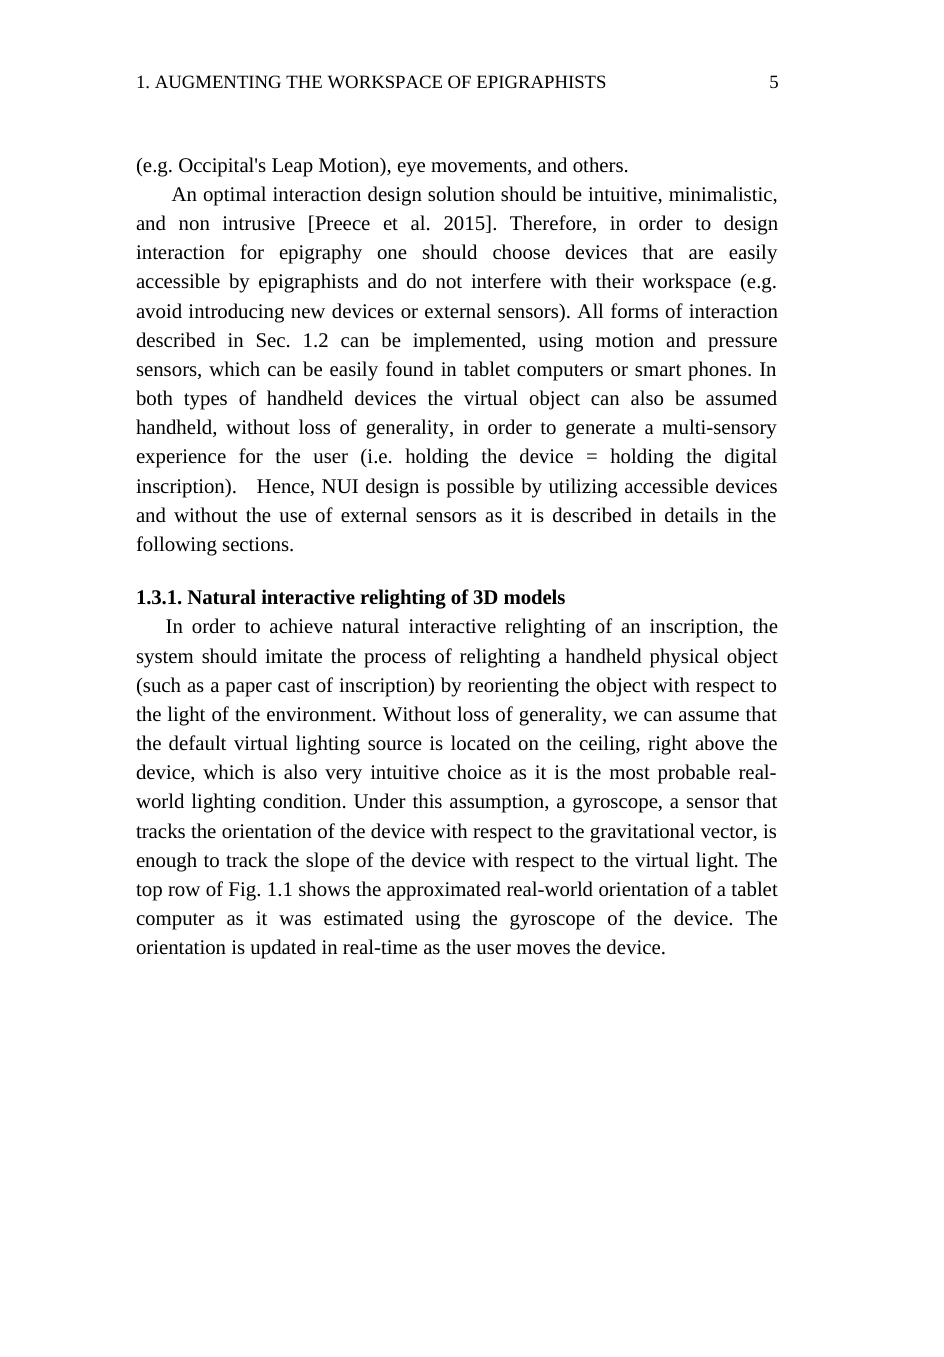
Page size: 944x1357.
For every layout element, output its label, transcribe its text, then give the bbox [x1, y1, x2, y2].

text 1.3.1. Natural interactive relighting of 3D models [136, 580, 778, 609]
text An optimal interaction design solution should be intuitive, minimalistic, and non intrusive [Preece et al. 2015]. Therefore, in order to design interaction for epigraphy one should choose devices that are easily accessible by epigraphists and do not interfere with their workspace (e.g. avoid introducing new devices or external sensors). All forms of interaction described in Sec. 1.2 can be implemented, using motion and pressure sensors, which can be easily found in tablet computers or smart phones. In both types of handheld devices the virtual object can also be assumed handheld, without loss of generality, in order to generate a multi-sensory experience for the user (i.e. holding the device = holding the digital inscription). Hence, NUI design is possible by utilizing accessible devices and without the use of external sensors as it is described in details in the following sections. [136, 177, 778, 556]
text In order to achieve natural interactive relighting of an inscription, the system should imitate the process of relighting a handheld physical object (such as a paper cast of inscription) by reorienting the object with respect to the light of the environment. Without loss of generality, we can assume that the default virtual lighting source is located on the ceiling, right above the device, which is also very intuitive choice as it is the most probable real-world lighting condition. Under this assumption, a gyroscope, a sensor that tracks the orientation of the device with respect to the gravitational vector, is enough to track the slope of the device with respect to the virtual light. The top row of Fig. 1.1 shows the approximated real-world orientation of a tablet computer as it was estimated using the gyroscope of the device. The orientation is updated in real-time as the user moves the device. [136, 609, 778, 959]
